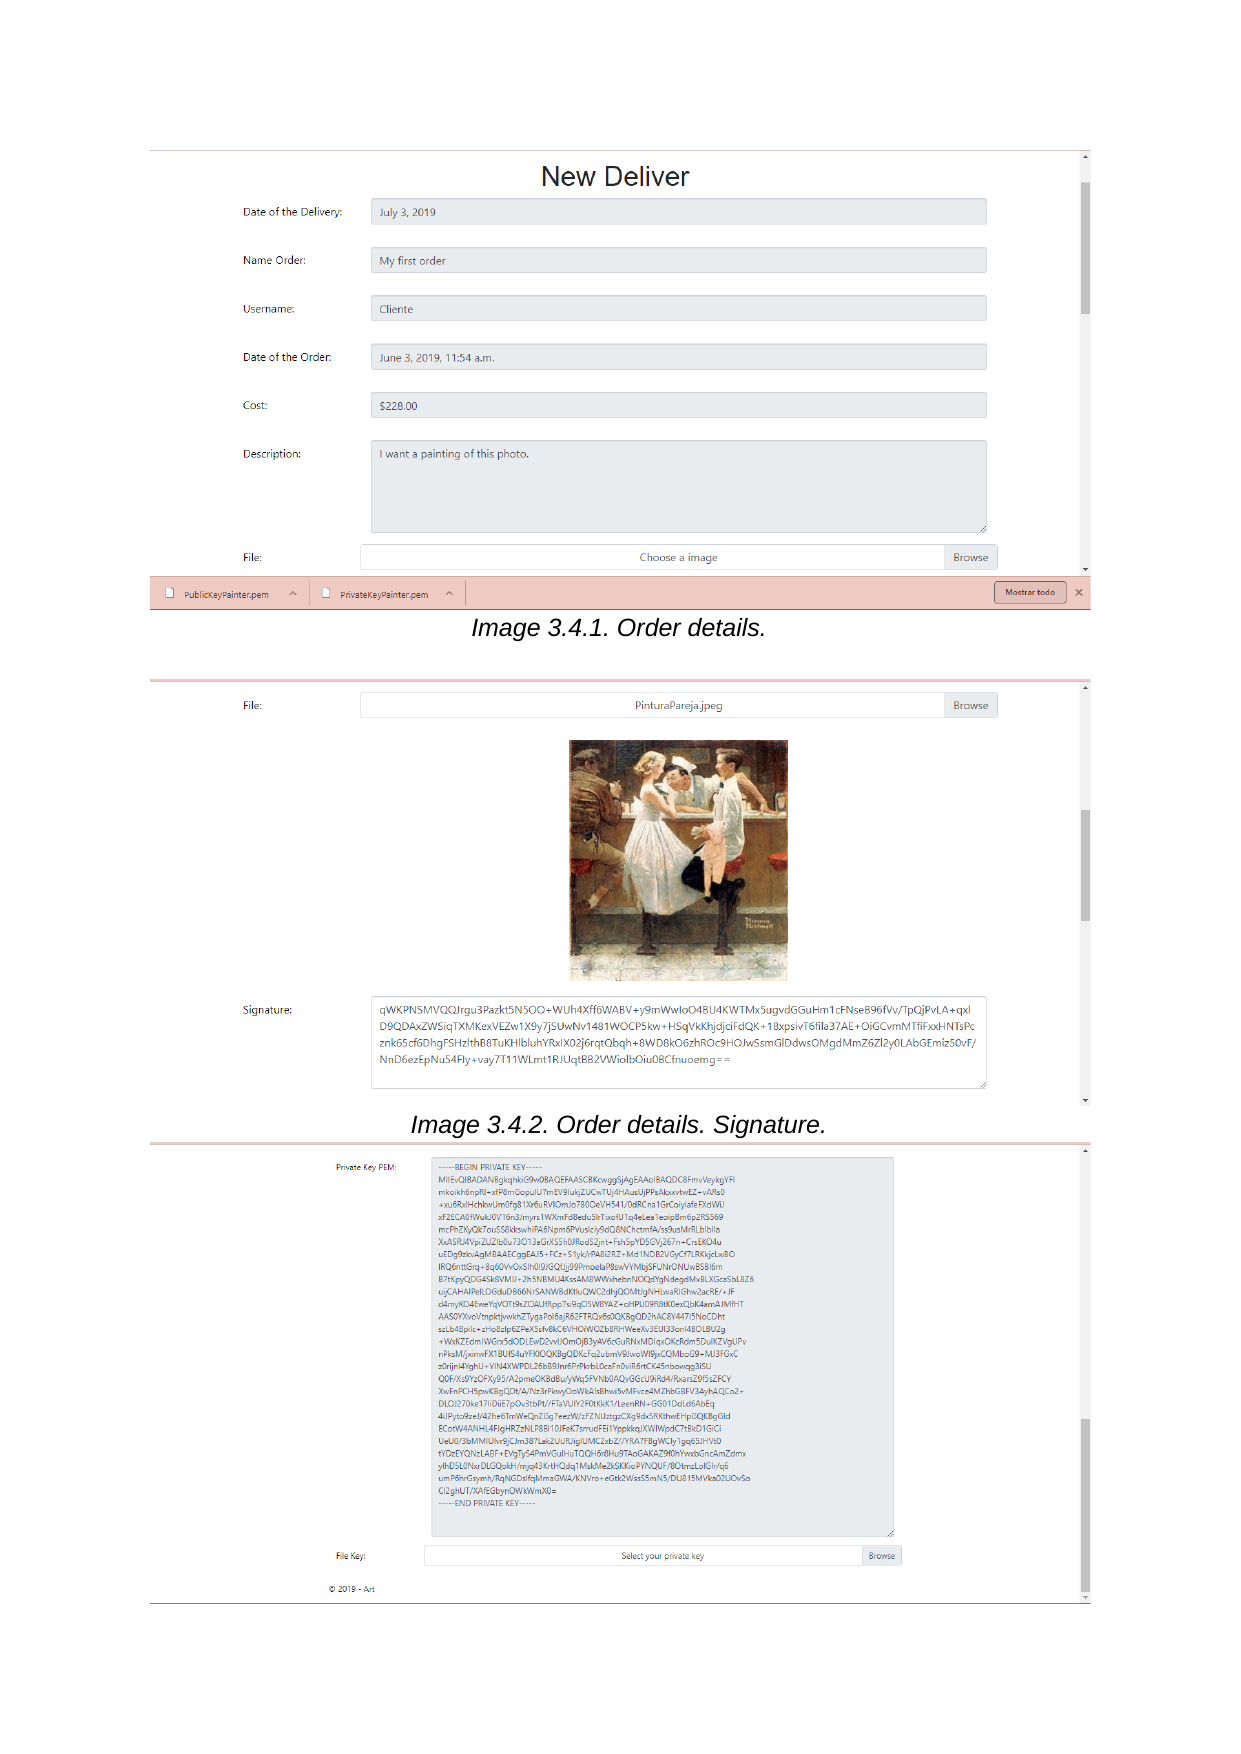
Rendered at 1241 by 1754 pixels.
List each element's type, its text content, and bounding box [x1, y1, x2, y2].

text Image 3.4.2. Order details. Signature. [150, 1110, 1090, 1138]
text Image 3.4.1. Order details. [150, 613, 1090, 642]
picture [150, 1142, 1091, 1604]
picture [150, 679, 1091, 1106]
picture [150, 150, 1091, 610]
